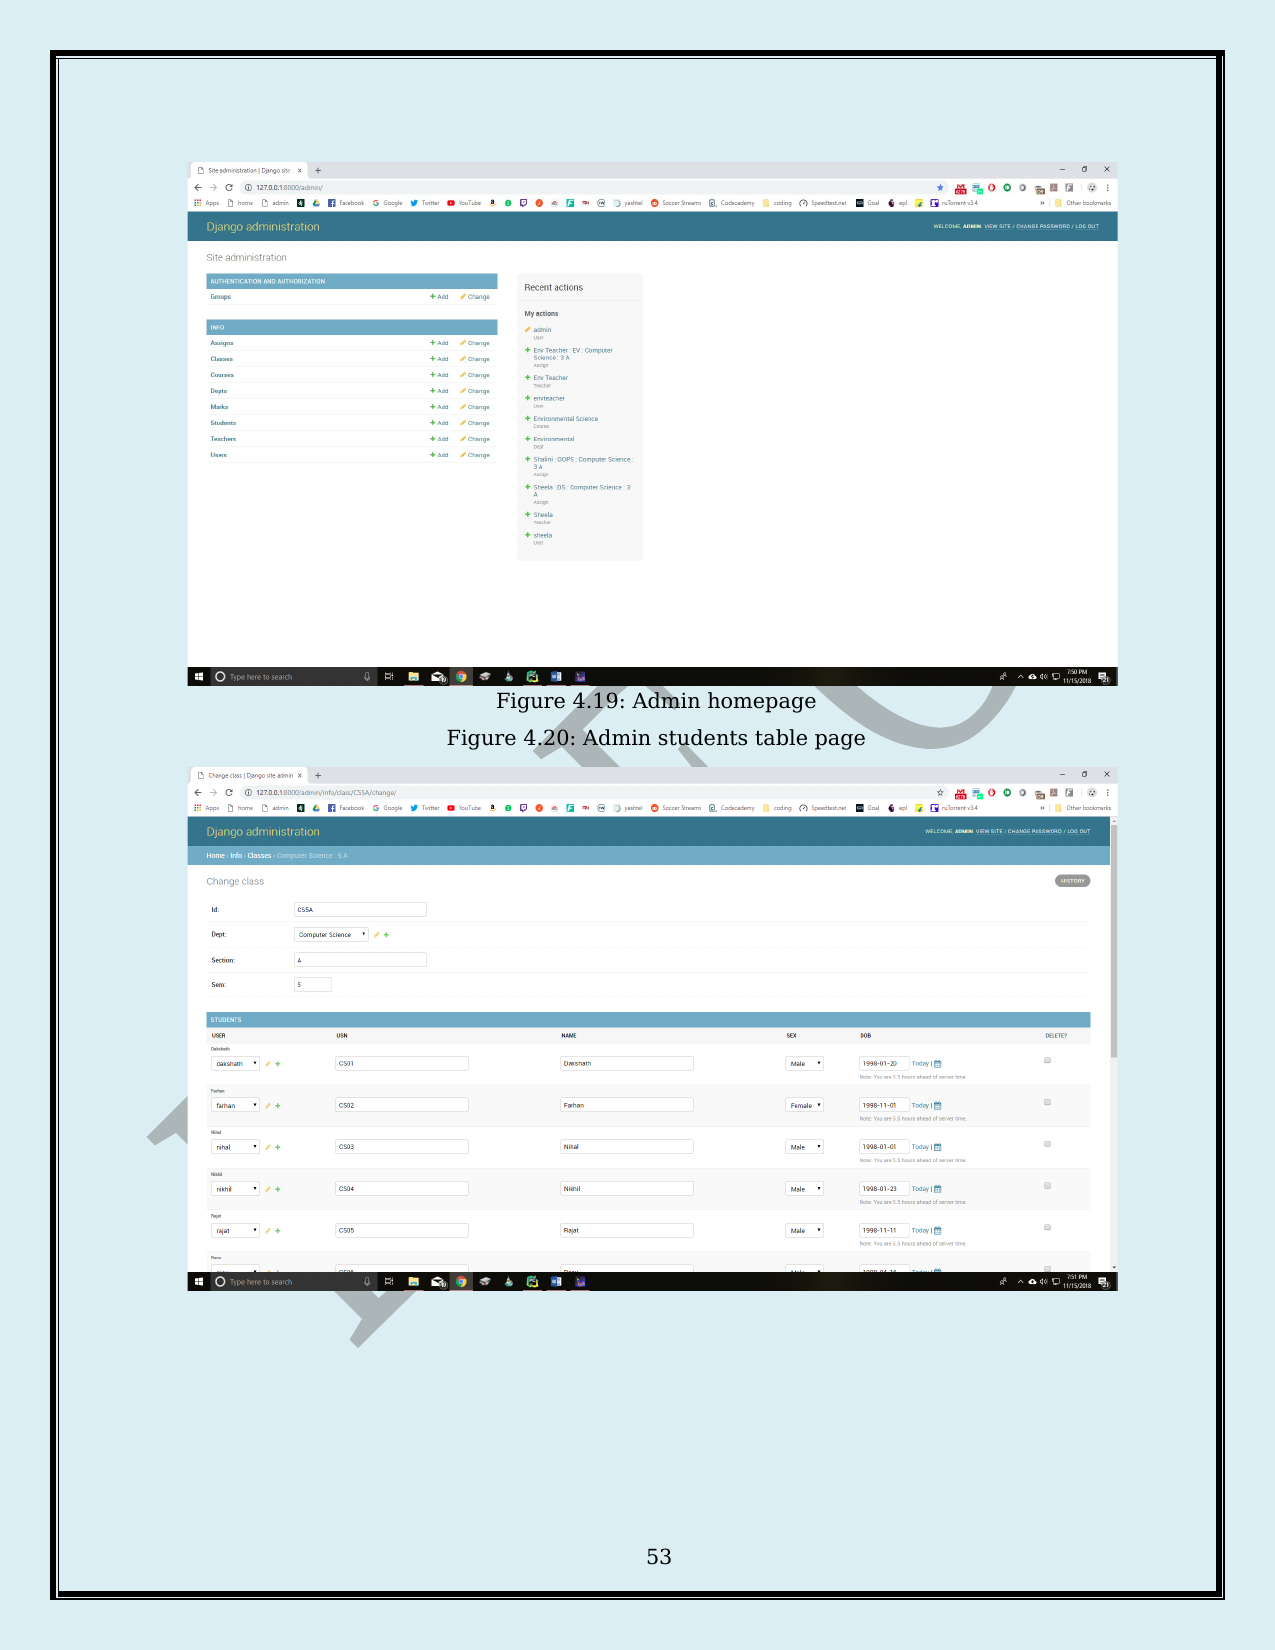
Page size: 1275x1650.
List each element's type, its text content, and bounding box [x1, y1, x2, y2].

text Figure 4.19: Admin homepage [178, 688, 1134, 713]
picture [187, 162, 1118, 686]
text Figure 4.20: Admin students table page [178, 724, 1134, 749]
picture [187, 767, 1118, 1291]
